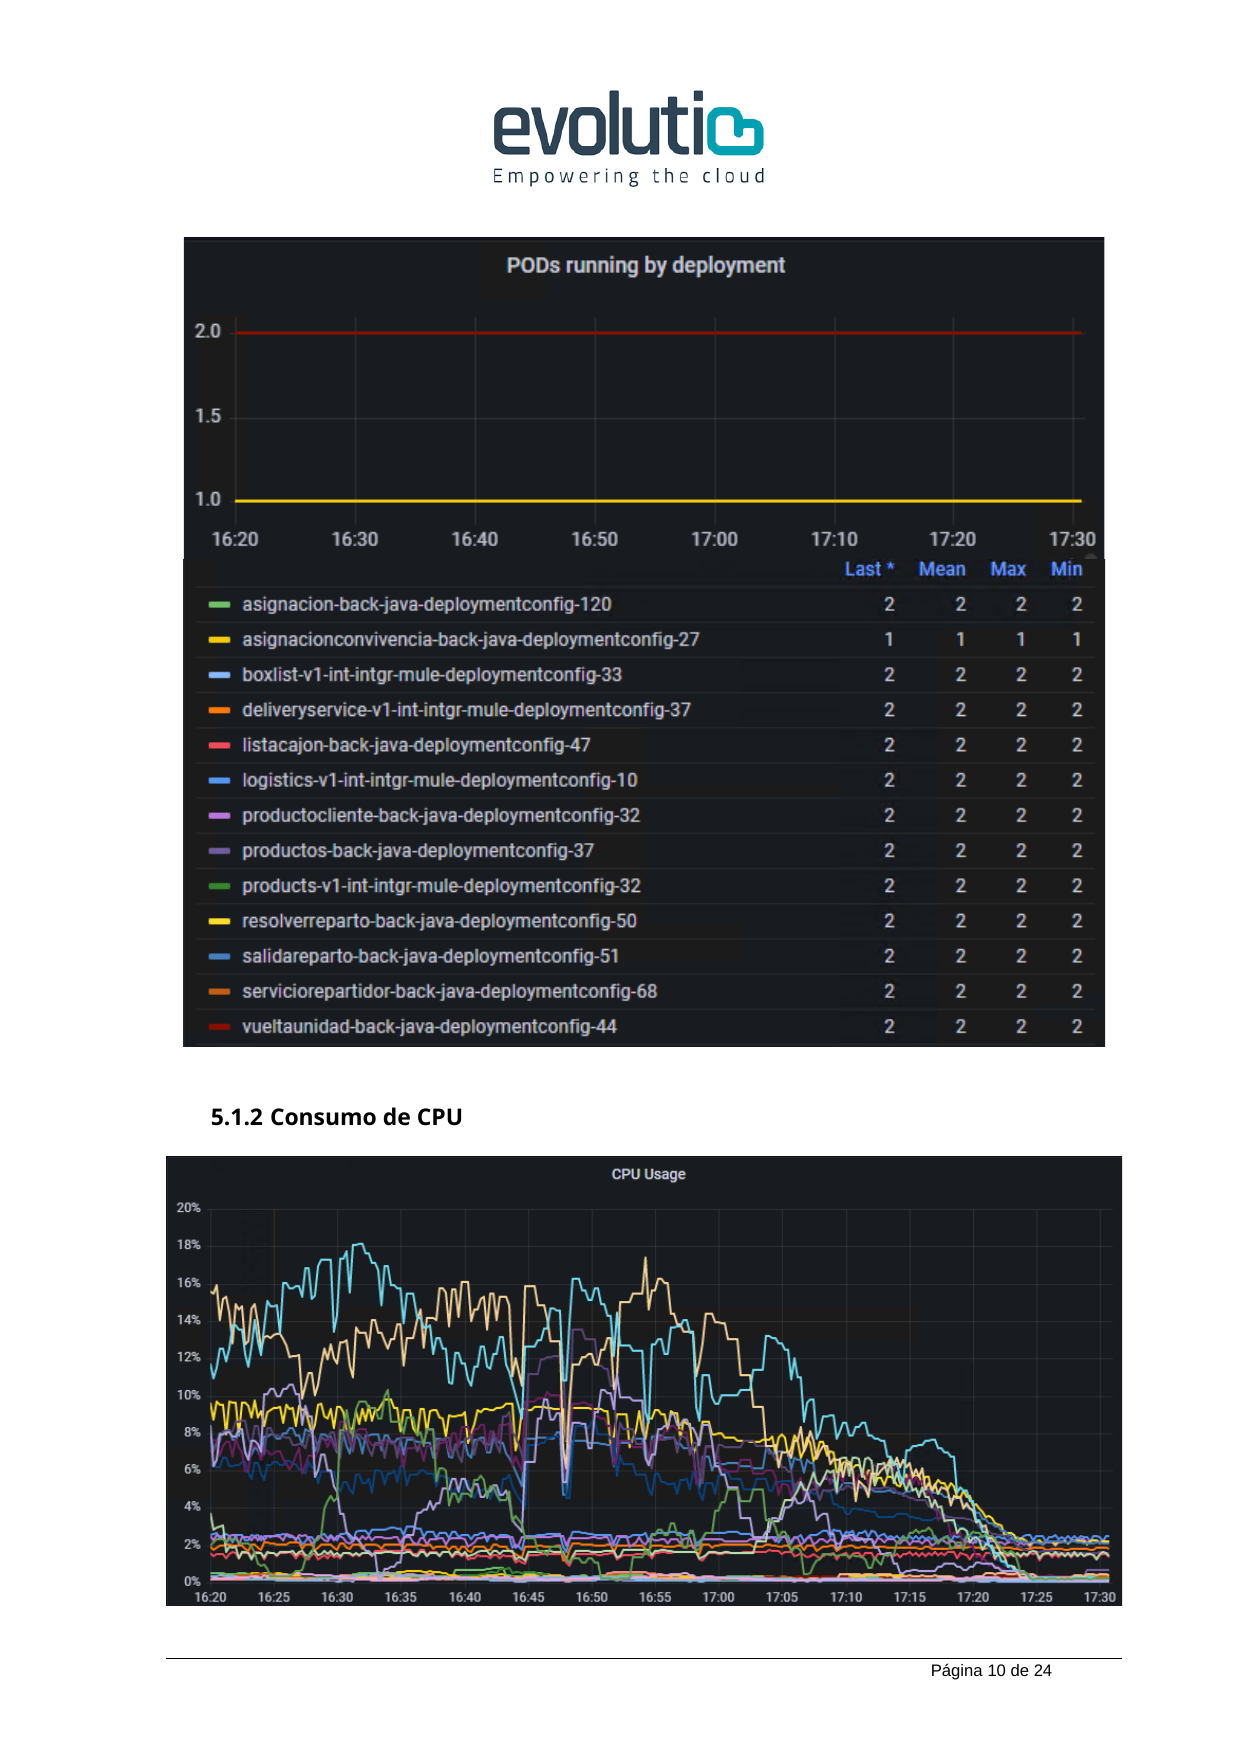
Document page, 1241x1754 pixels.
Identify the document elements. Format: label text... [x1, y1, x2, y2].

picture [183, 237, 1106, 1047]
picture [475, 73, 780, 199]
picture [166, 1156, 1123, 1606]
subtitle Consumo de CPU [211, 1101, 1122, 1132]
